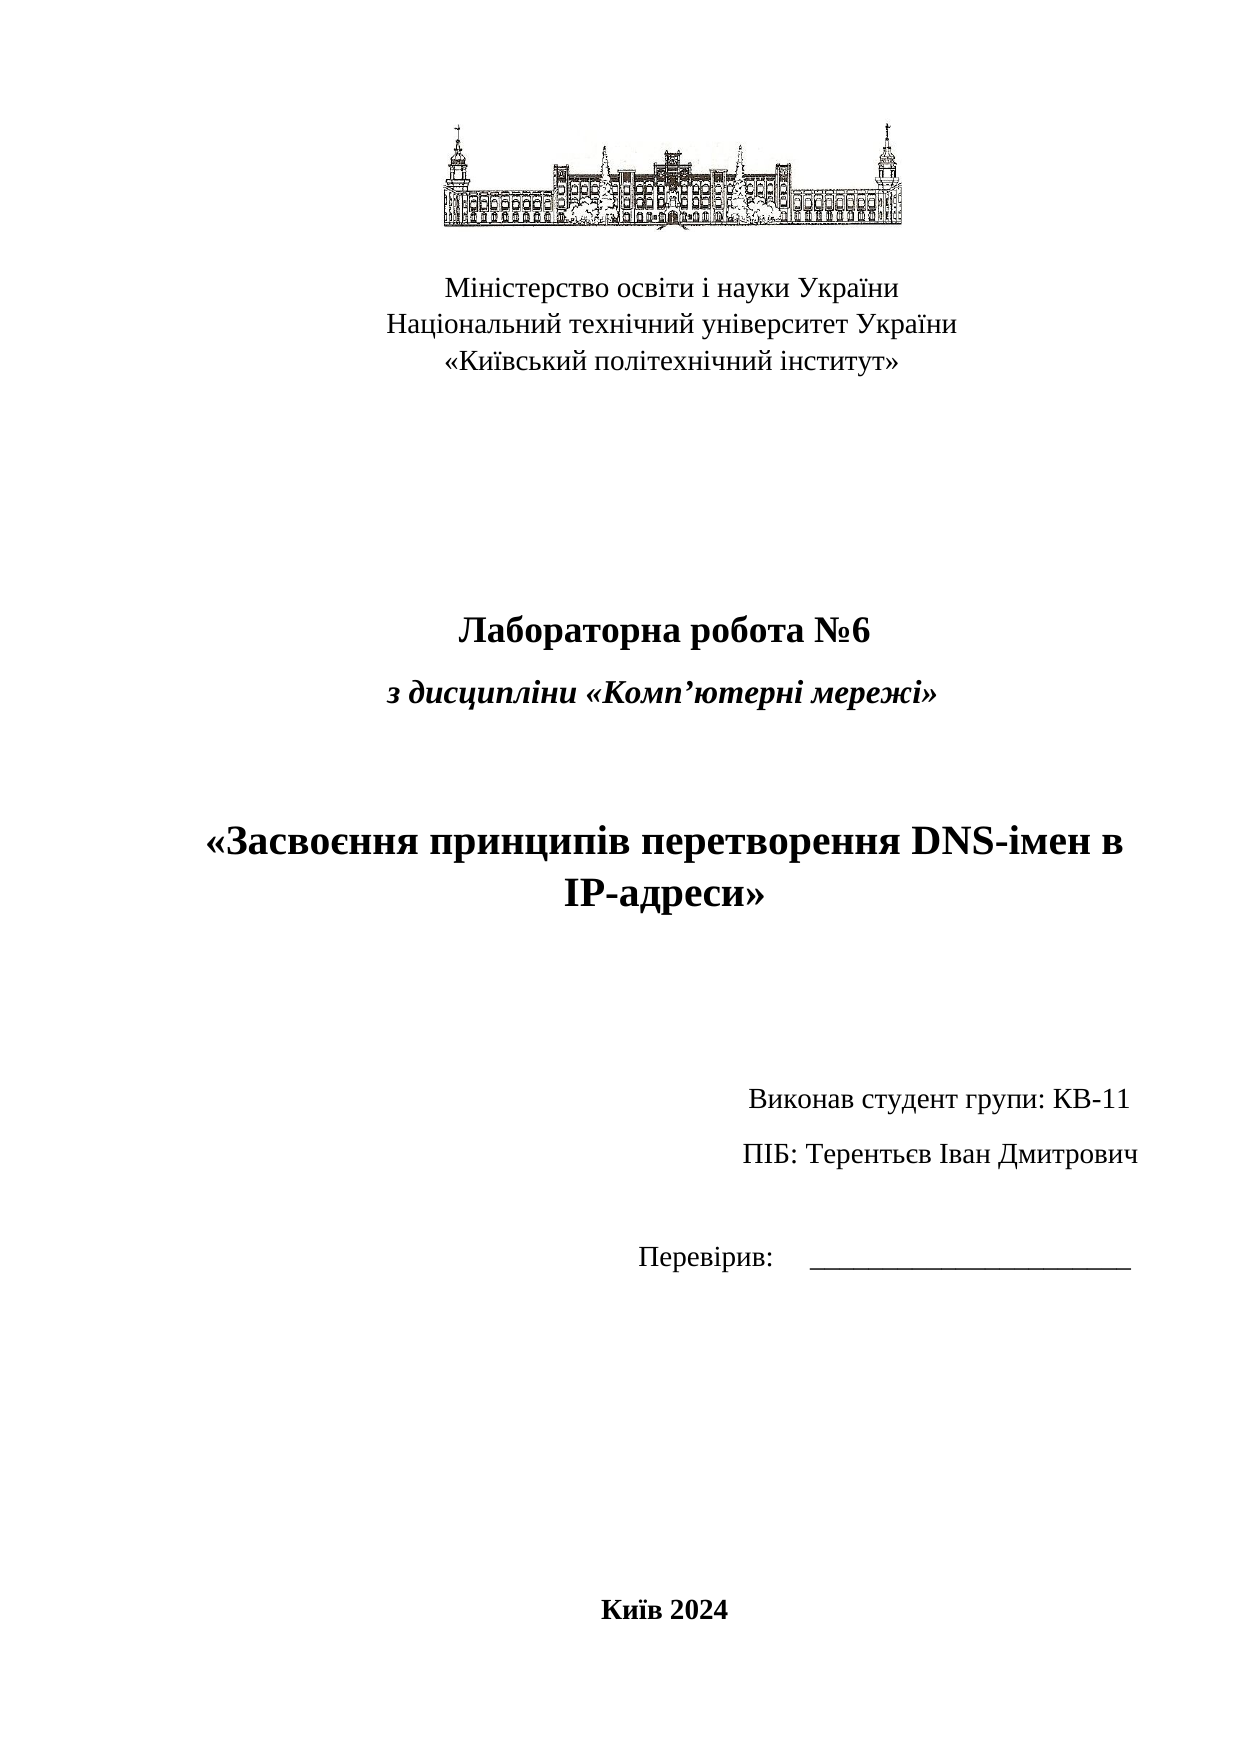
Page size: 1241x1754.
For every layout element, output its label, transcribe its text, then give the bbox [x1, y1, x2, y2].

picture [435, 118, 909, 232]
text Перевірив: ______________________ [176, 1239, 1152, 1273]
text ПІБ: Терентьєв Іван Дмитрович [176, 1136, 1152, 1169]
text Національний технічний університет України [192, 307, 1152, 340]
text «Київський політехнічний інститут» [192, 343, 1152, 376]
subtitle Лабораторна робота №6 [177, 608, 1152, 651]
text Київ 2024 [177, 1592, 1152, 1626]
text Міністерство освіти і науки України [192, 270, 1151, 304]
text з дисципліни «Комп’ютерні мережі» [177, 672, 1152, 711]
text Виконав студент групи: КВ-11 [176, 1081, 1152, 1115]
text «Засвоєння принципів перетворення DNS-імен в IP-адреси» [177, 815, 1152, 915]
